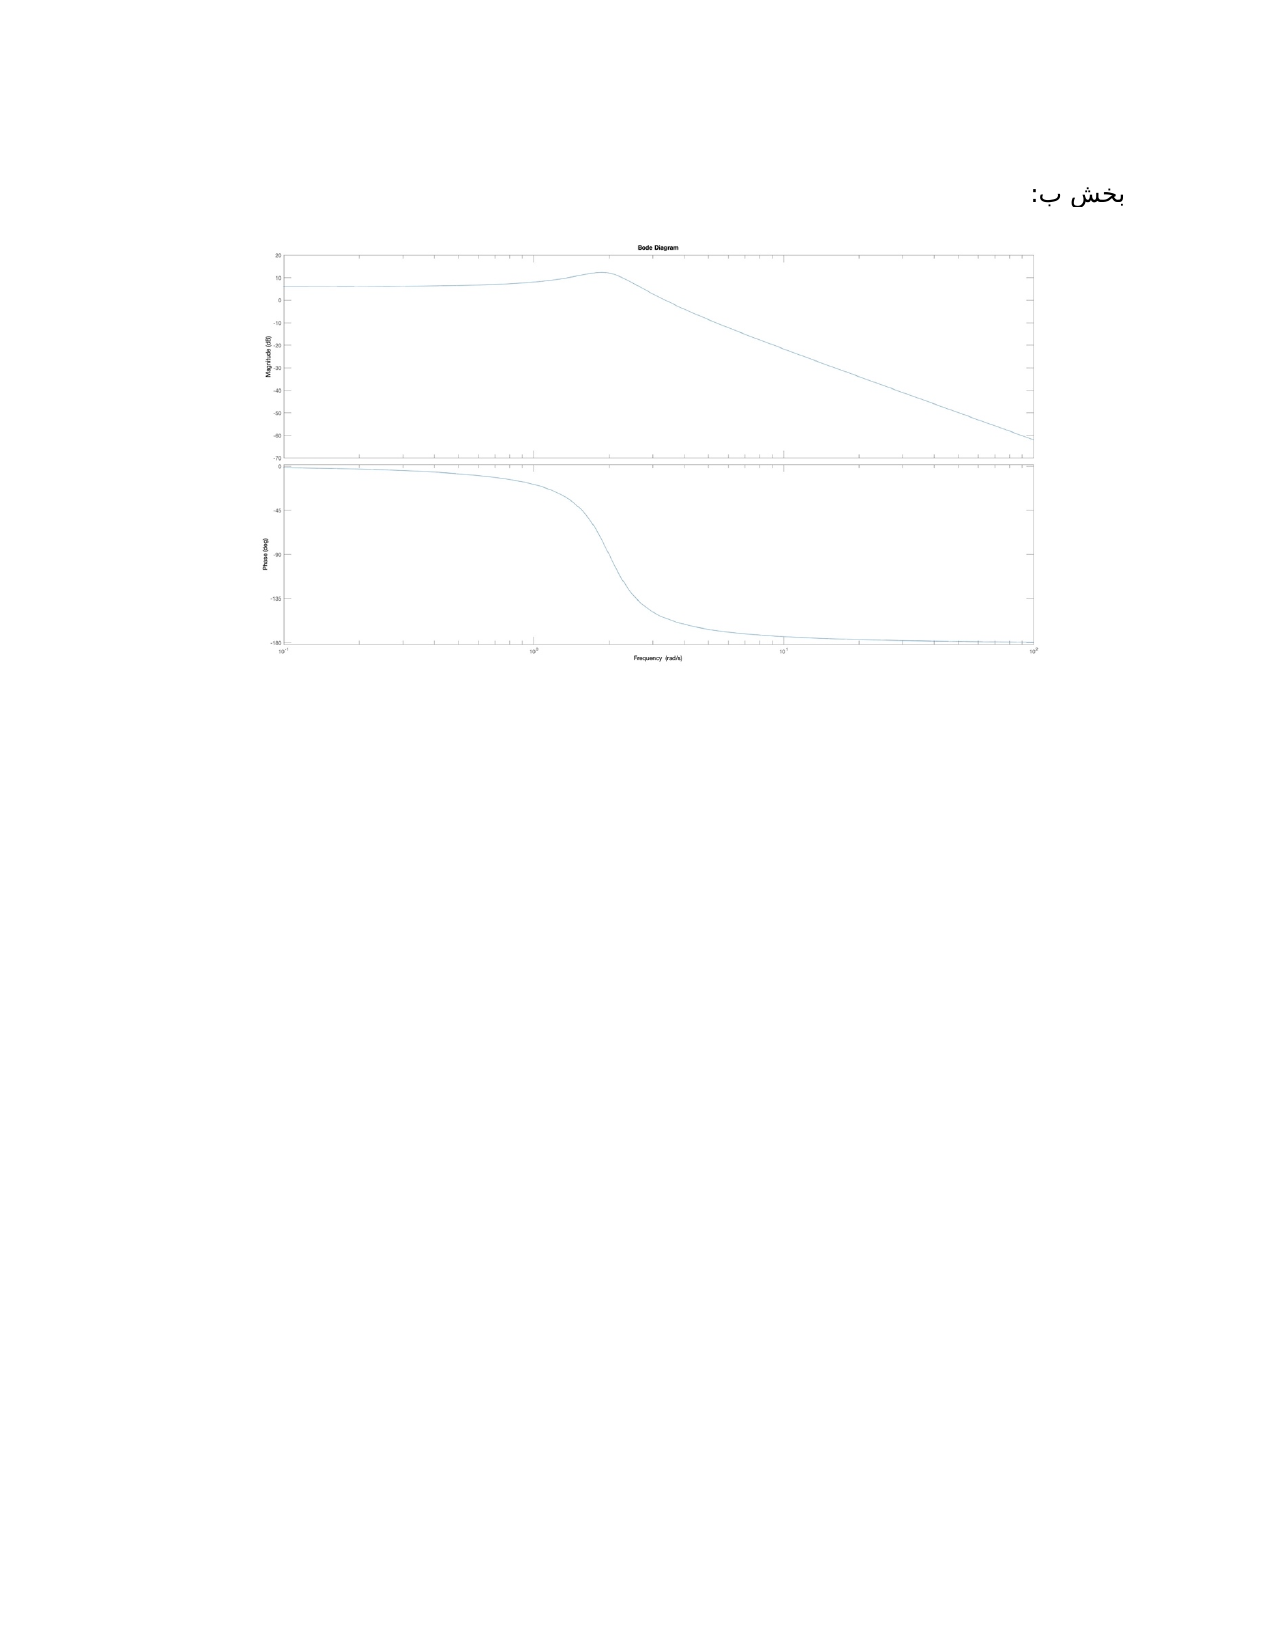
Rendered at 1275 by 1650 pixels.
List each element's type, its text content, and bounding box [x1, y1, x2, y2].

text بخش ب: [150, 179, 1125, 207]
picture [150, 207, 1125, 698]
